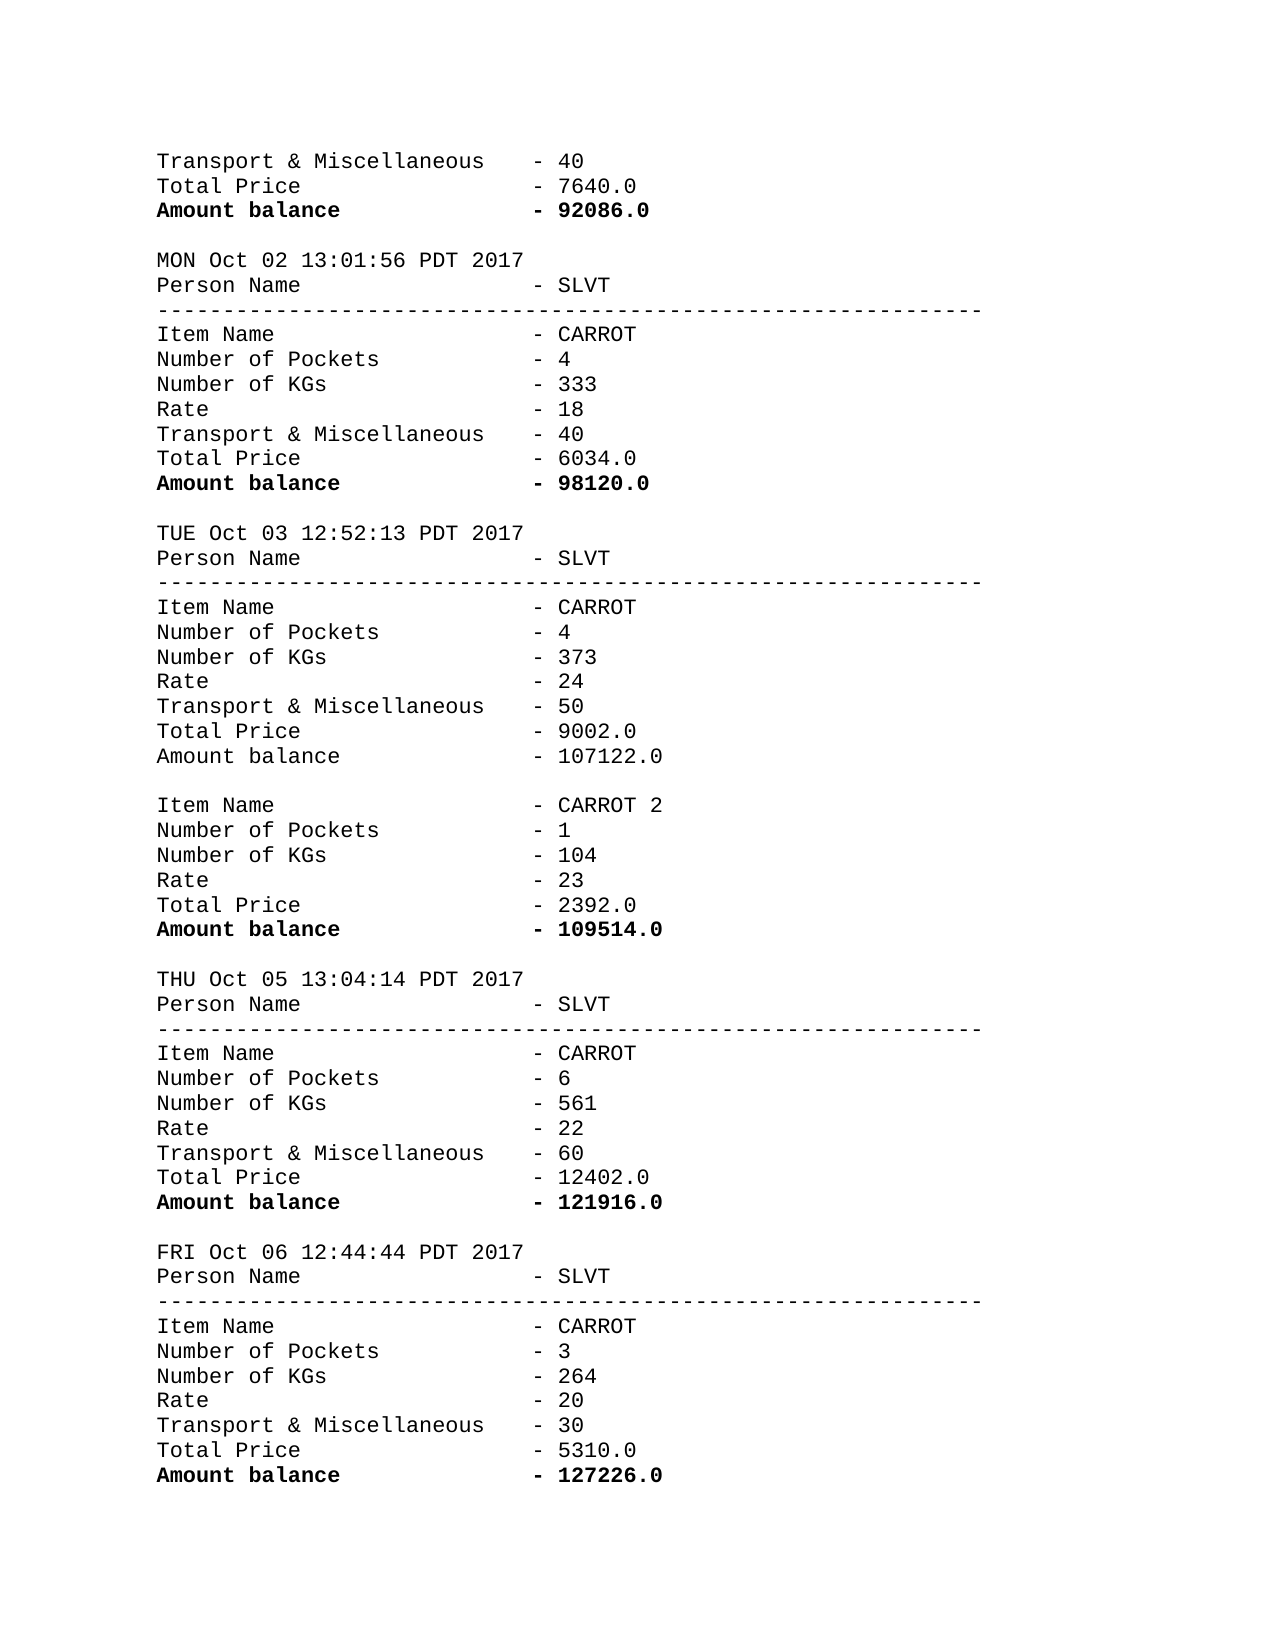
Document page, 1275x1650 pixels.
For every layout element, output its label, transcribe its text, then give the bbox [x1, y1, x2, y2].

text Person Name - SLVT [156, 274, 1118, 299]
text Amount balance - 127226.0 [156, 1464, 1118, 1489]
text Amount balance - 107122.0 [156, 745, 1118, 770]
text Number of KGs - 373 [156, 646, 1118, 671]
text Transport & Miscellaneous - 40 [156, 150, 1118, 175]
text Number of Pockets - 4 [156, 621, 1118, 646]
text Rate - 23 [156, 869, 1118, 894]
text Amount balance - 98120.0 [156, 472, 1118, 497]
text Number of Pockets - 4 [156, 348, 1118, 373]
text Number of KGs - 104 [156, 844, 1118, 869]
text TUE Oct 03 12:52:13 PDT 2017 [156, 522, 1118, 547]
text FRI Oct 06 12:44:44 PDT 2017 [156, 1241, 1118, 1266]
text Transport & Miscellaneous - 50 [156, 695, 1118, 720]
text Number of Pockets - 3 [156, 1340, 1118, 1365]
text Total Price - 6034.0 [156, 447, 1118, 472]
text Person Name - SLVT [156, 547, 1118, 571]
text Total Price - 7640.0 [156, 175, 1118, 199]
text Total Price - 12402.0 [156, 1166, 1118, 1191]
text Number of Pockets - 6 [156, 1067, 1118, 1092]
text --------------------------------------------------------------- [156, 571, 1118, 596]
text Item Name - CARROT 2 [156, 794, 1118, 819]
text Total Price - 9002.0 [156, 720, 1118, 745]
text --------------------------------------------------------------- [156, 1018, 1118, 1042]
text Amount balance - 121916.0 [156, 1191, 1118, 1216]
text Total Price - 2392.0 [156, 894, 1118, 918]
text Transport & Miscellaneous - 30 [156, 1414, 1118, 1439]
text Amount balance - 109514.0 [156, 918, 1118, 943]
text Number of Pockets - 1 [156, 819, 1118, 844]
text Number of KGs - 561 [156, 1092, 1118, 1117]
text Transport & Miscellaneous - 60 [156, 1142, 1118, 1166]
text THU Oct 05 13:04:14 PDT 2017 [156, 968, 1118, 993]
text Transport & Miscellaneous - 40 [156, 423, 1118, 447]
text Rate - 20 [156, 1389, 1118, 1414]
text Rate - 18 [156, 398, 1118, 423]
text Person Name - SLVT [156, 993, 1118, 1018]
text Total Price - 5310.0 [156, 1439, 1118, 1464]
text Number of KGs - 264 [156, 1365, 1118, 1389]
text Item Name - CARROT [156, 596, 1118, 621]
text MON Oct 02 13:01:56 PDT 2017 [156, 249, 1118, 274]
text Item Name - CARROT [156, 323, 1118, 348]
text --------------------------------------------------------------- [156, 1290, 1118, 1315]
text --------------------------------------------------------------- [156, 299, 1118, 323]
text Item Name - CARROT [156, 1315, 1118, 1340]
text Amount balance - 92086.0 [156, 199, 1118, 224]
text Rate - 24 [156, 671, 1118, 695]
text Item Name - CARROT [156, 1042, 1118, 1067]
text Number of KGs - 333 [156, 373, 1118, 398]
text Person Name - SLVT [156, 1266, 1118, 1290]
text Rate - 22 [156, 1117, 1118, 1142]
